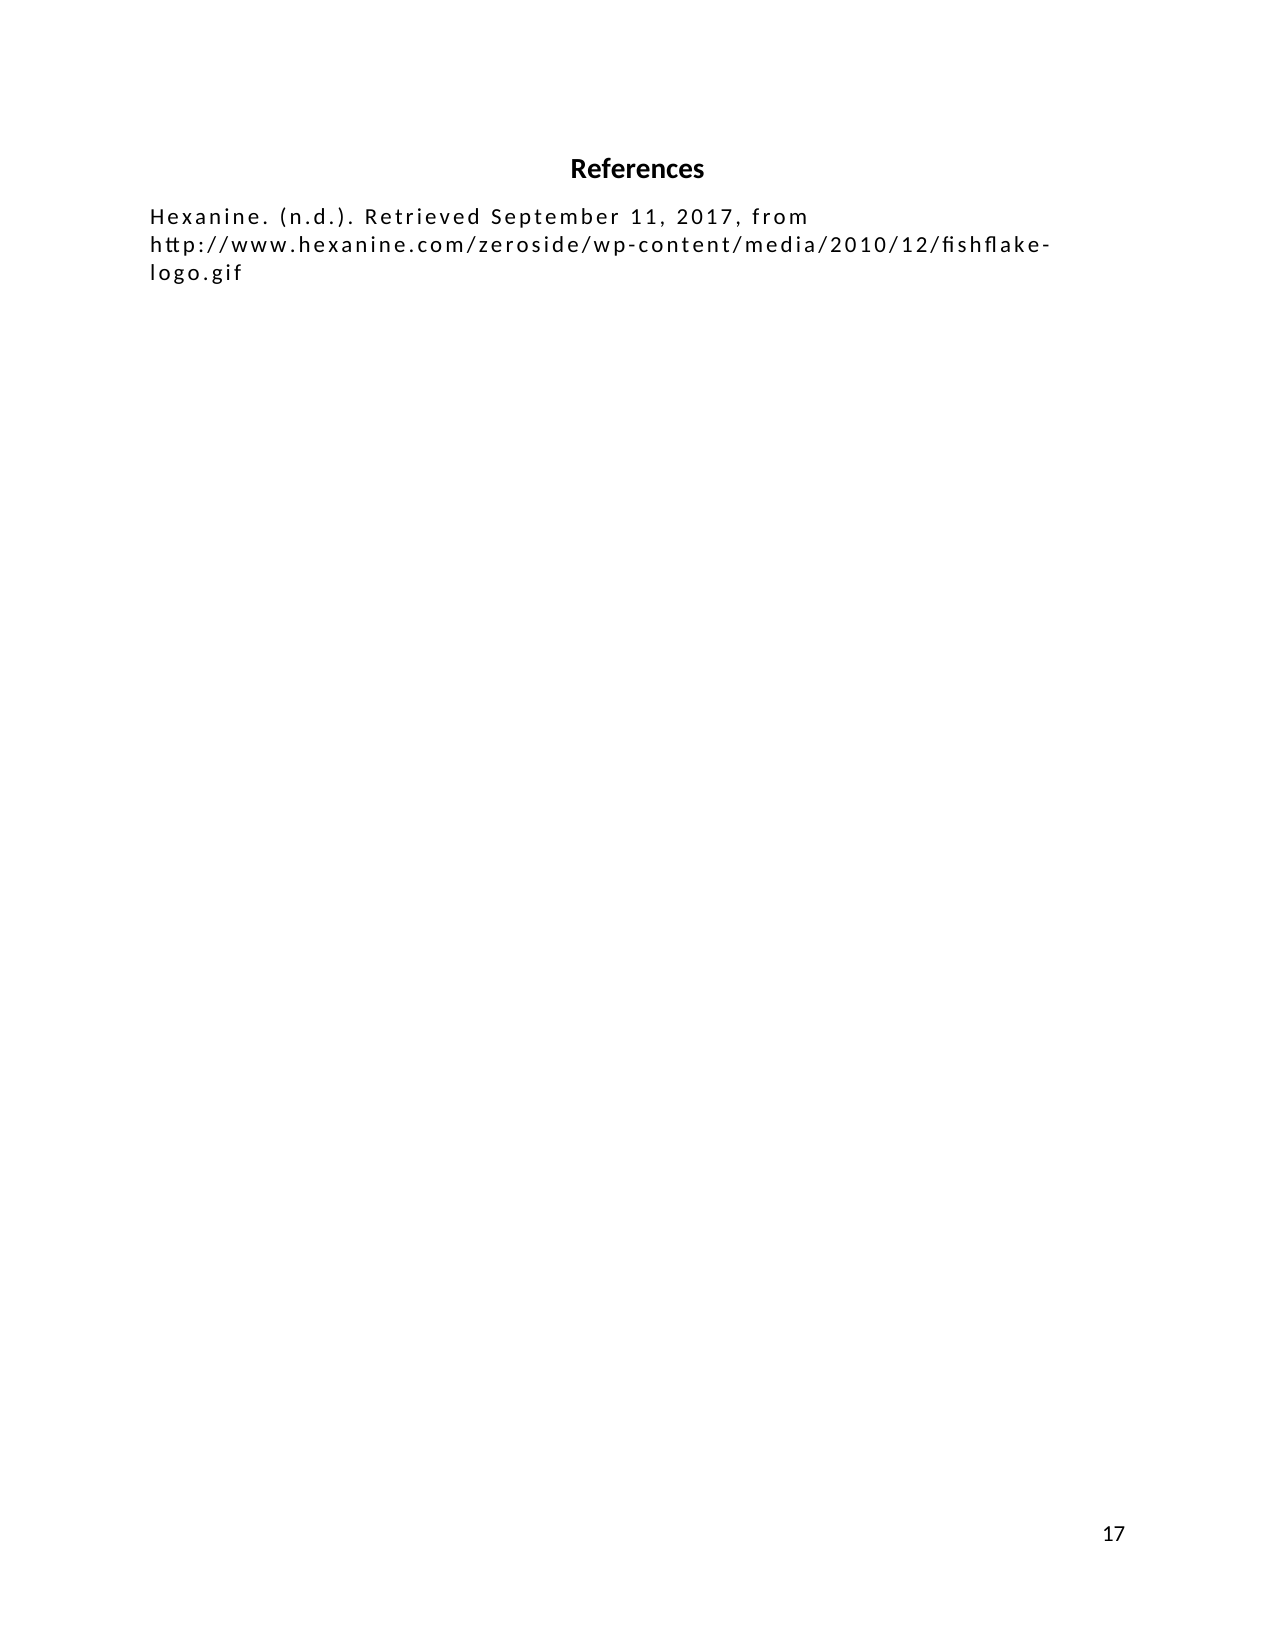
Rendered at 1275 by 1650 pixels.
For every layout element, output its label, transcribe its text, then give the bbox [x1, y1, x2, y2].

text References [150, 150, 1125, 186]
text Hexanine. (n.d.). Retrieved September 11, 2017, from http://www.hexanine.com/zeroside/wp-content/media/2010/12/fishflake-logo.gif [241, 202, 1125, 286]
